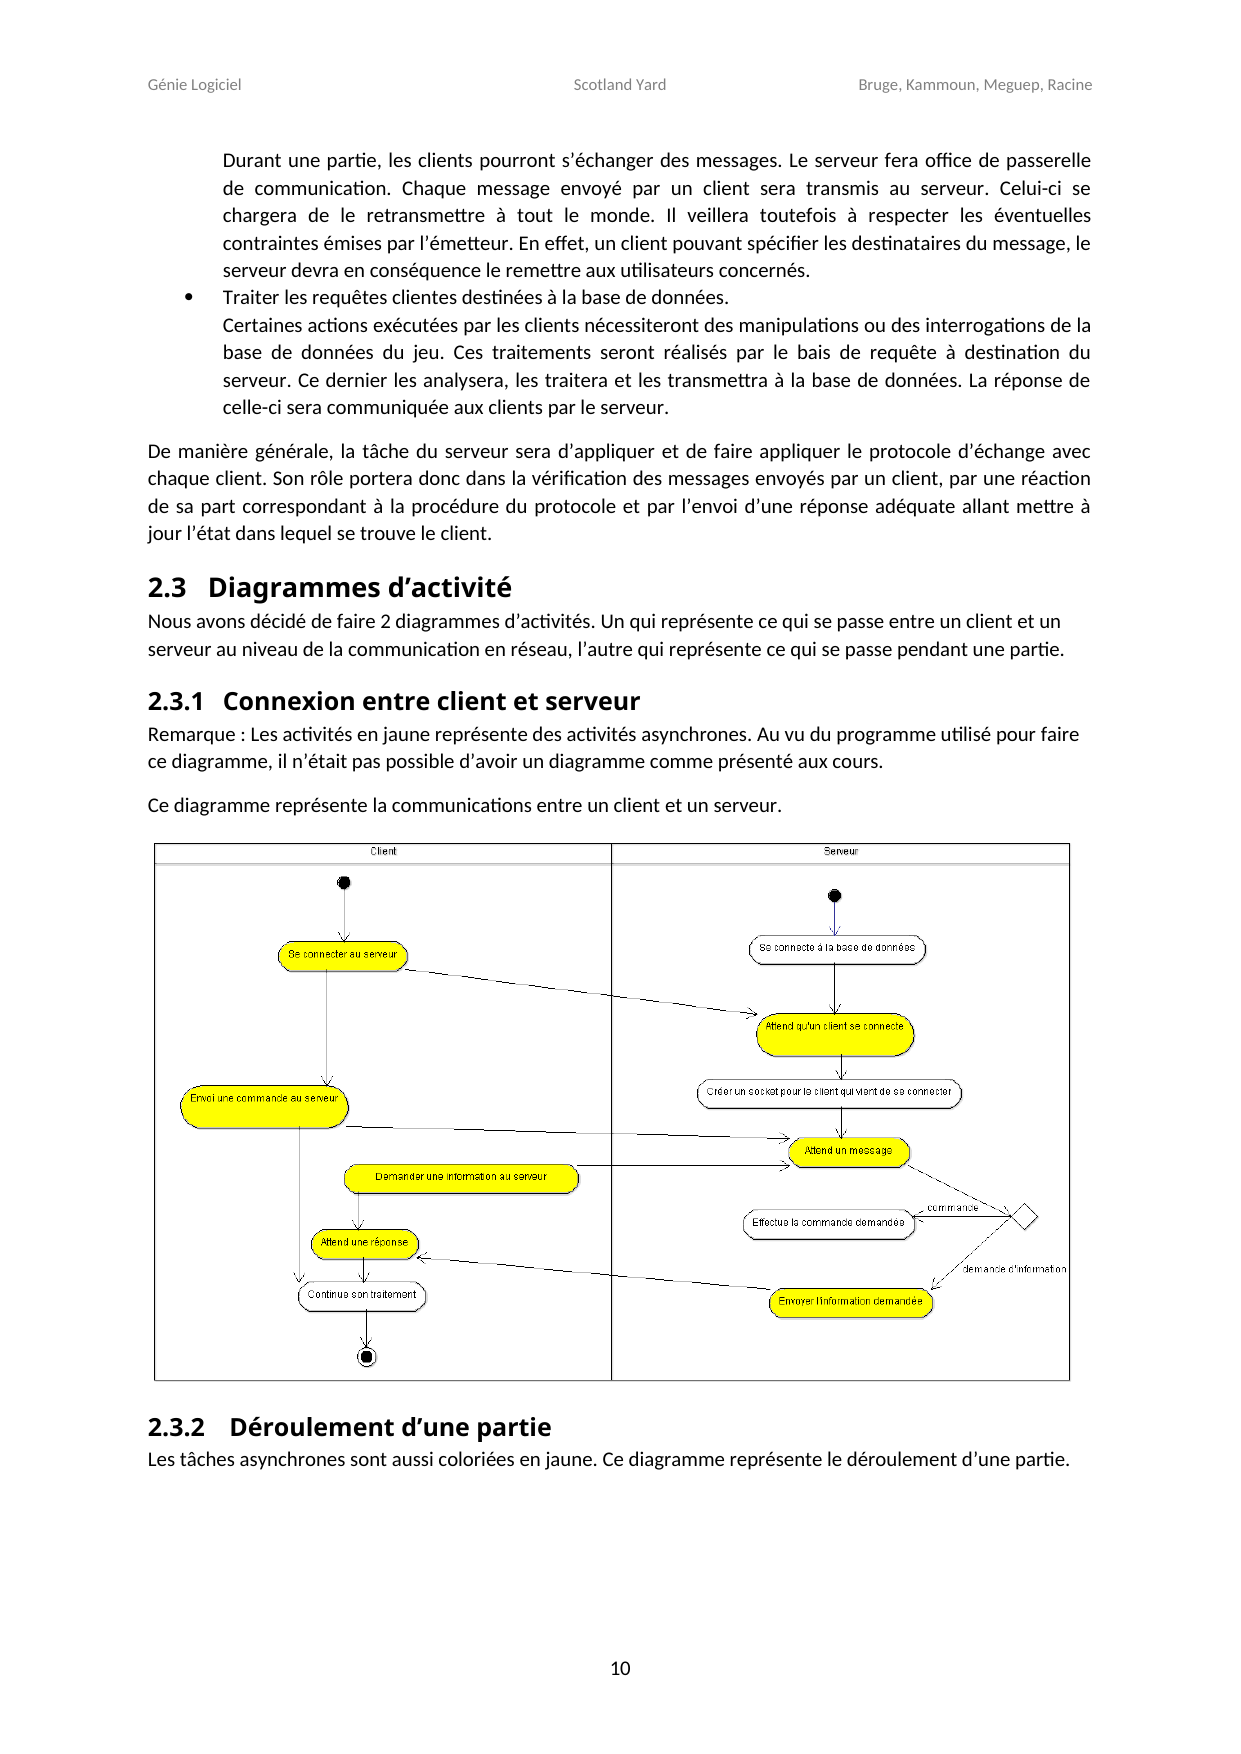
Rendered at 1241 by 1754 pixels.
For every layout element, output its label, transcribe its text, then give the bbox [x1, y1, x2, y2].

text Ce diagramme représente la communications entre un client et un serveur. [148, 792, 1093, 818]
text De manière générale, la tâche du serveur sera d’appliquer et de faire appliquer le protocole d’échange avec chaque client. Son rôle portera donc dans la vérification des messages envoyés par un client, par une réaction de sa part correspondant à la procédure du protocole et par l’envoi d’une réponse adéquate allant mettre à jour l’état dans lequel se trouve le client. [148, 438, 1093, 546]
list Durant une partie, les clients pourront s’échanger des messages. Le serveur fera office de passerelle de communication. Chaque message envoyé par un client sera transmis au serveur. Celui-ci se chargera de le retransmettre à tout le monde. Il veillera toutefois à respecter les éventuelles contraintes émises par l’émetteur. En effet, un client pouvant spécifier les destinataires du message, le serveur devra en conséquence le remettre aux utilisateurs concernés. [223, 148, 1093, 283]
subtitle Connexion entre client et serveur [148, 684, 1093, 718]
picture [147, 836, 1072, 1387]
text Les tâches asynchrones sont aussi coloriées en jaune. Ce diagramme représente le déroulement d’une partie. [148, 1446, 1093, 1471]
text Nous avons décidé de faire 2 diagrammes d’activités. Un qui représente ce qui se passe entre un client et un serveur au niveau de la communication en réseau, l’autre qui représente ce qui se passe pendant une partie. [148, 608, 1093, 661]
subtitle Déroulement d’une partie [148, 1409, 1093, 1443]
list Certaines actions exécutées par les clients nécessiteront des manipulations ou des interrogations de la base de données du jeu. Ces traitements seront réalisés par le bais de requête à destination du serveur. Ce dernier les analysera, les traitera et les transmettra à la base de données. La réponse de celle-ci sera communiquée aux clients par le serveur. [223, 312, 1093, 419]
text Remarque : Les activités en jaune représente des activités asynchrones. Au vu du programme utilisé pour faire ce diagramme, il n’était pas possible d’avoir un diagramme comme présenté aux cours. [148, 721, 1093, 774]
subtitle Diagrammes d’activité [148, 569, 1093, 606]
list Traiter les requêtes clientes destinées à la base de données. [185, 284, 1093, 310]
